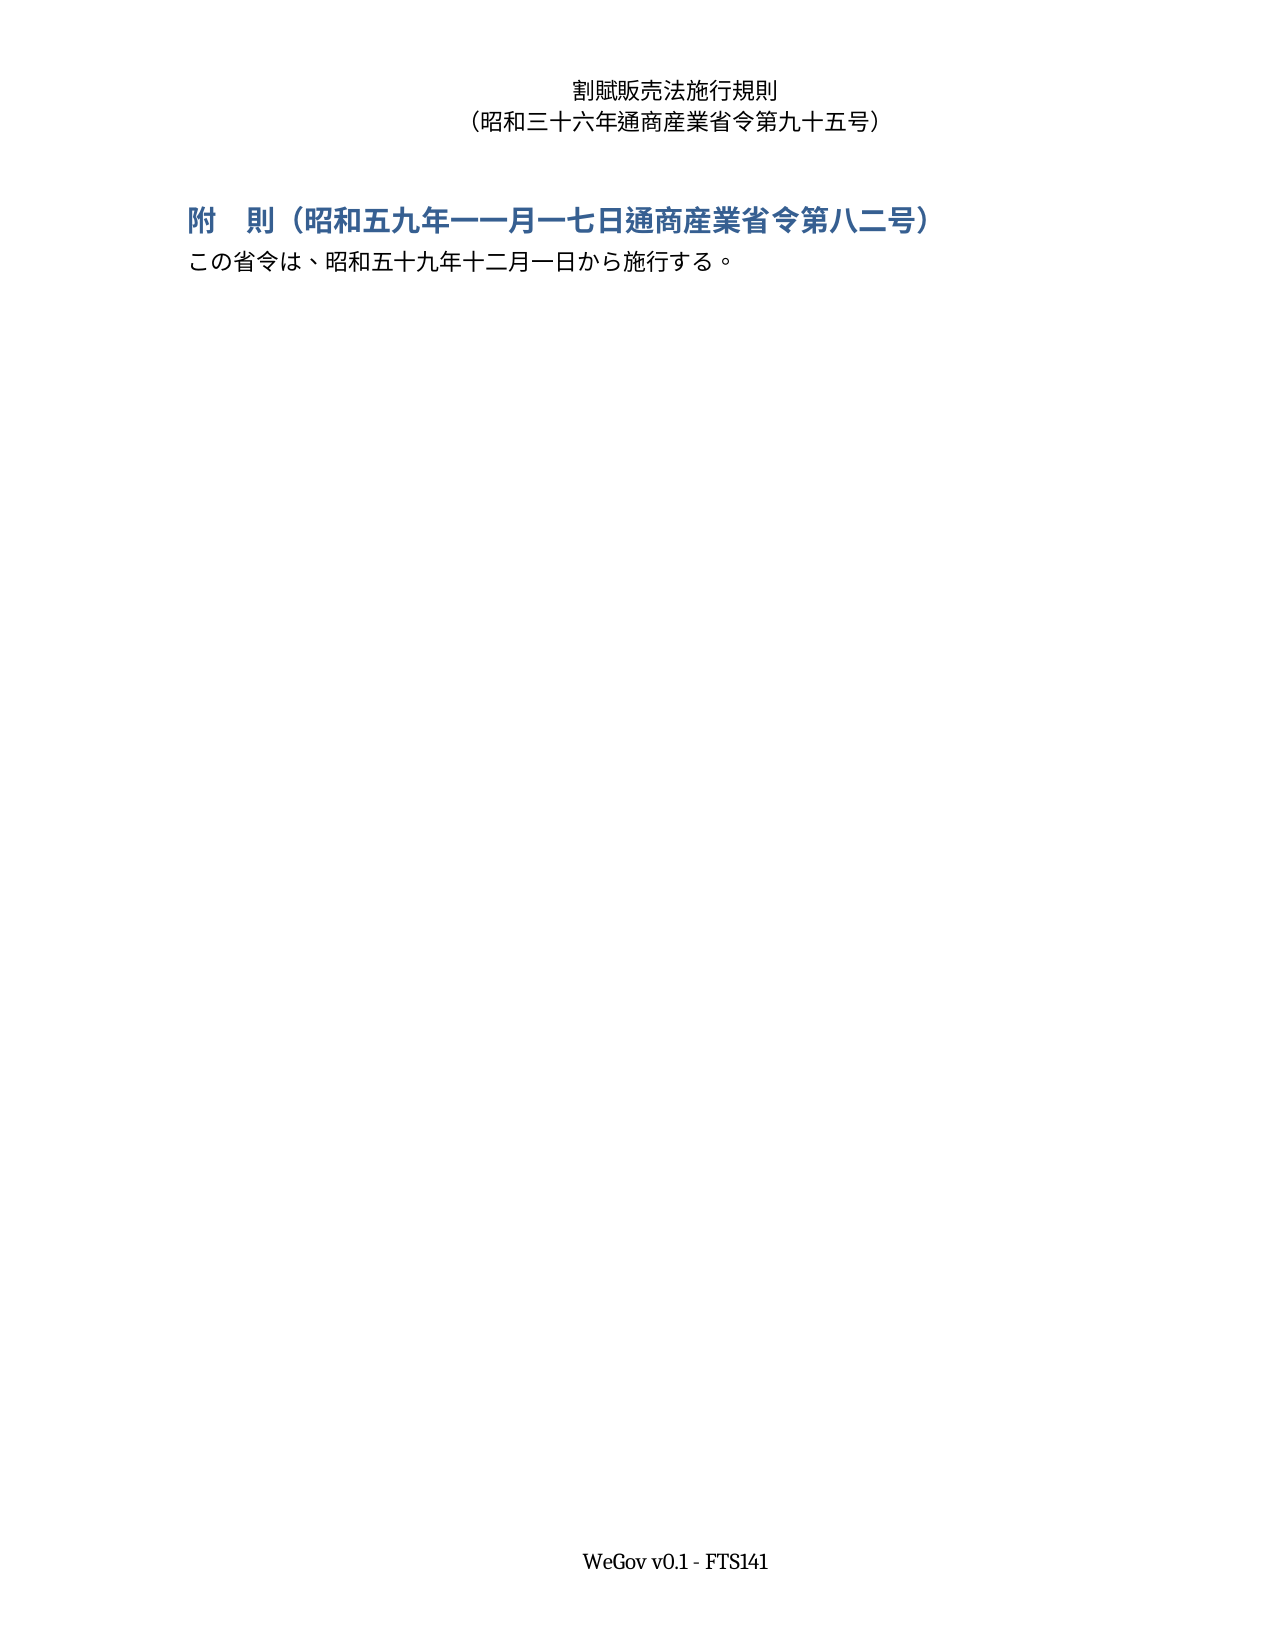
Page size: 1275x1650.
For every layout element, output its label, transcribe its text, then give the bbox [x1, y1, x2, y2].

text この省令は、昭和五十九年十二月一日から施行する。 [187, 246, 1087, 277]
subtitle 附 則（昭和五九年一一月一七日通商産業省令第八二号） [187, 200, 1087, 240]
